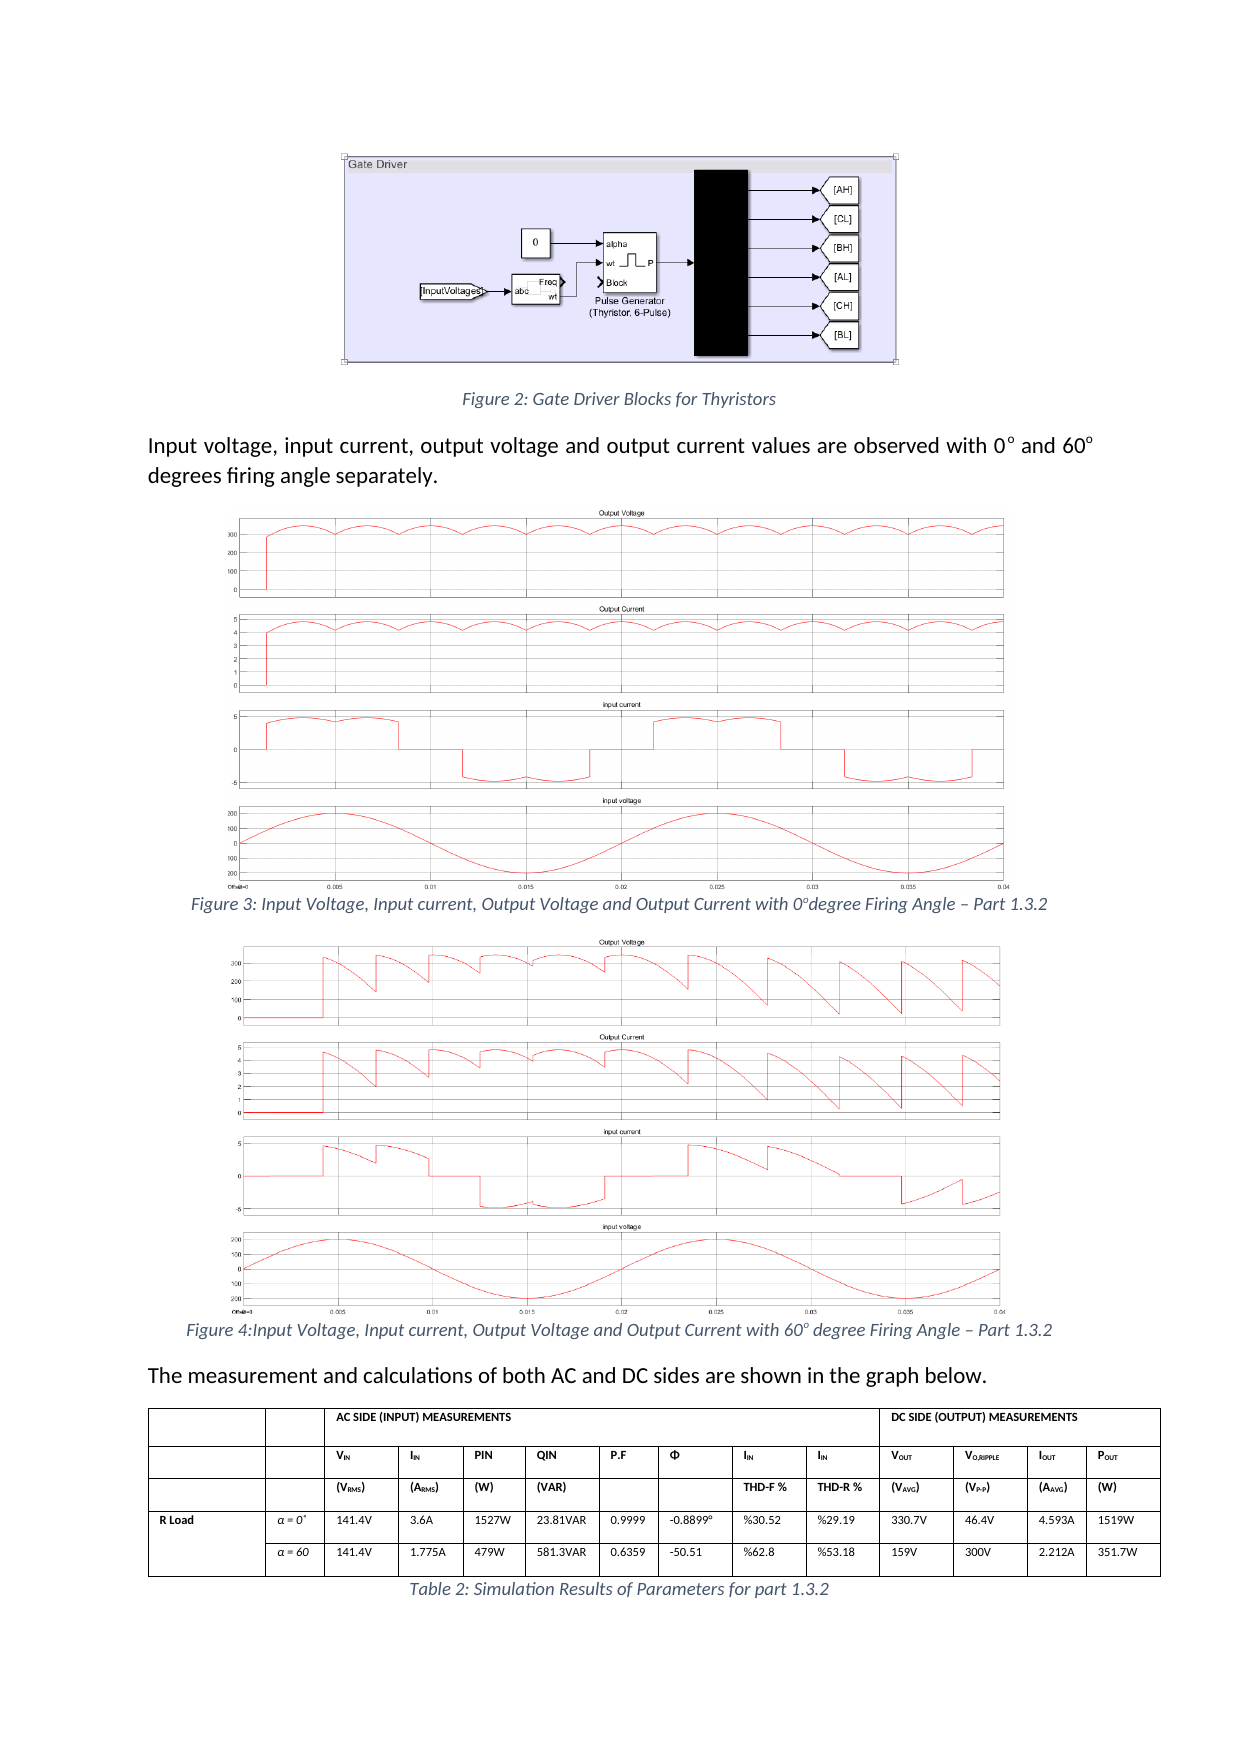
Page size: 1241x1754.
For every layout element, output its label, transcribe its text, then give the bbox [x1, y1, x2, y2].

table_cell (W) [1087, 1479, 1160, 1511]
table_cell -50.51 [659, 1544, 732, 1576]
picture [231, 936, 1009, 1316]
table_cell PIN [464, 1447, 525, 1478]
table_header [266, 1409, 324, 1446]
table_cell 46.4V [954, 1512, 1027, 1543]
table_cell [149, 1479, 265, 1511]
table_cell 330.7V [880, 1512, 953, 1543]
text Table 2: Simulation Results of Parameters for part 1.3.2 [148, 1577, 1093, 1600]
table_cell 3.6A [399, 1512, 463, 1543]
table_cell 4.593A [1028, 1512, 1086, 1543]
text Figure 4:Input Voltage, Input current, Output Voltage and Output Current with 60o degree Firing Angle – Part 1.3.2 [148, 1318, 1093, 1341]
table_cell VO,RIPPLE [954, 1447, 1027, 1478]
table_cell IIN [399, 1447, 463, 1478]
table_cell IIN [807, 1447, 879, 1478]
table_cell [149, 1447, 265, 1478]
table_cell (VP-P) [954, 1479, 1027, 1511]
table_cell 479W [464, 1544, 525, 1576]
table_cell [600, 1479, 658, 1511]
table_header DC SIDE (OUTPUT) MEASUREMENTS [880, 1409, 1160, 1446]
table_cell 1519W [1087, 1512, 1160, 1543]
text Input voltage, input current, output voltage and output current values are observed with 0o and 60o degrees firing angle separately. [148, 431, 1093, 489]
table_cell (W) [464, 1479, 525, 1511]
table_cell THD-F % [733, 1479, 806, 1511]
table_cell (AAVG) [1028, 1479, 1086, 1511]
table_cell %53.18 [807, 1544, 879, 1576]
table_cell α = 60 [266, 1544, 324, 1576]
table_cell %29.19 [807, 1512, 879, 1543]
table_cell -0.8899° [659, 1512, 732, 1543]
table_cell [266, 1447, 324, 1478]
table_cell (VRMS) [325, 1479, 398, 1511]
table_cell [266, 1479, 324, 1511]
table_cell R Load [149, 1512, 265, 1576]
table_cell VOUT [880, 1447, 953, 1478]
table_cell [659, 1479, 732, 1511]
text The measurement and calculations of both AC and DC sides are shown in the graph below. [148, 1361, 1093, 1389]
table_cell 2.212A [1028, 1544, 1086, 1576]
table_cell (ARMS) [399, 1479, 463, 1511]
table_header AC SIDE (INPUT) MEASUREMENTS [325, 1409, 879, 1446]
table_cell 351.7W [1087, 1544, 1160, 1576]
table_cell P.F [600, 1447, 658, 1478]
table_cell THD-R % [807, 1479, 879, 1511]
table_cell 0.6359 [600, 1544, 658, 1576]
table_cell VIN [325, 1447, 398, 1478]
table_cell 141.4V [325, 1512, 398, 1543]
table_cell POUT [1087, 1447, 1160, 1478]
table_cell 1527W [464, 1512, 525, 1543]
table_cell (VAVG) [880, 1479, 953, 1511]
table_cell 141.4V [325, 1544, 398, 1576]
table_cell IIN [733, 1447, 806, 1478]
table_cell %30.52 [733, 1512, 806, 1543]
table_cell 300V [954, 1544, 1027, 1576]
table_header [149, 1409, 265, 1446]
picture [227, 508, 1013, 891]
table_cell 23.81VAR [526, 1512, 599, 1543]
table_cell IOUT [1028, 1447, 1086, 1478]
text Figure 3: Input Voltage, Input current, Output Voltage and Output Current with 0odegree Firing Angle – Part 1.3.2 [148, 893, 1093, 916]
table_cell %62.8 [733, 1544, 806, 1576]
picture [338, 147, 902, 371]
text Figure 2: Gate Driver Blocks for Thyristors [148, 387, 1093, 410]
table_cell 159V [880, 1544, 953, 1576]
table_cell (VAR) [526, 1479, 599, 1511]
table_cell 0.9999 [600, 1512, 658, 1543]
table_cell 1.775A [399, 1544, 463, 1576]
table_cell 581.3VAR [526, 1544, 599, 1576]
table_cell QIN [526, 1447, 599, 1478]
table_cell α = 0˚ [266, 1512, 324, 1543]
table_cell Φ [659, 1447, 732, 1478]
